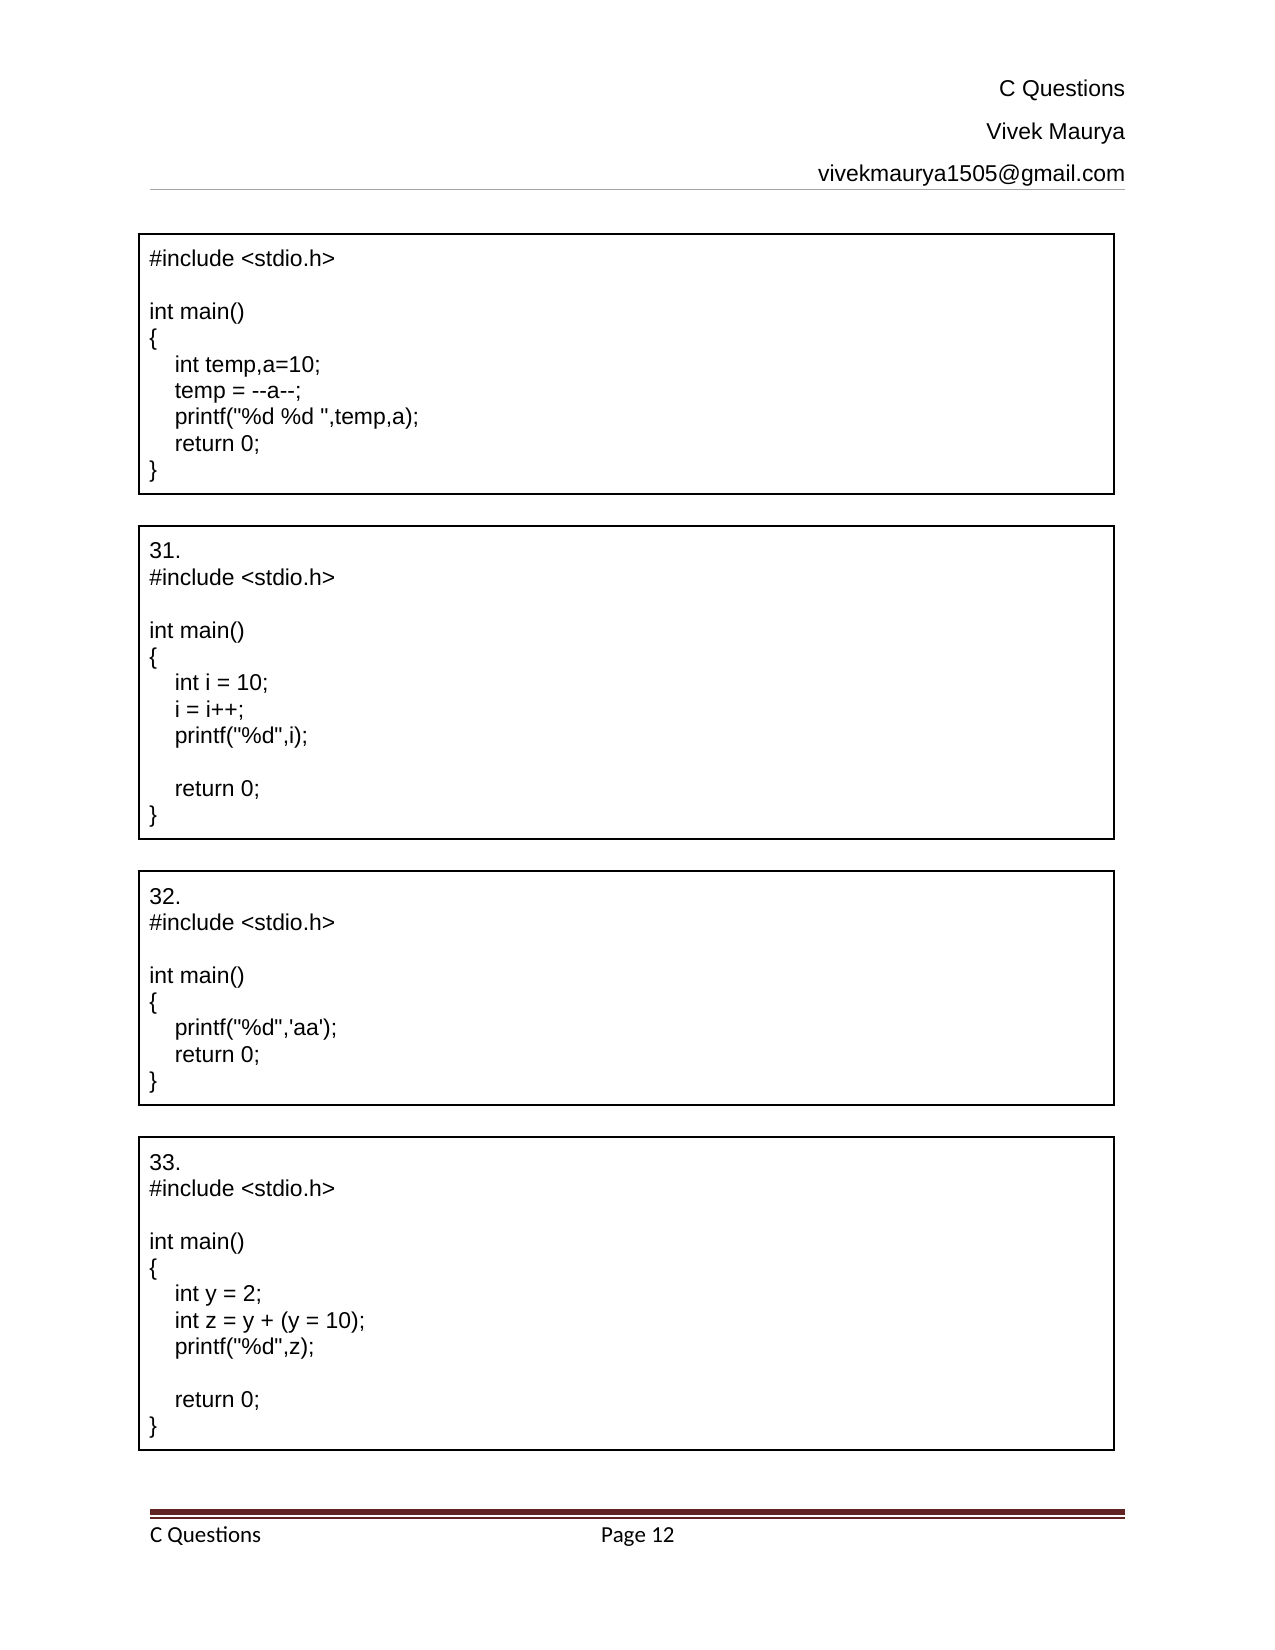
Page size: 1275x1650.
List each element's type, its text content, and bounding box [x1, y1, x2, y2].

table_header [140, 235, 1113, 493]
table_header 32. #include <stdio.h> int main() { printf("%d",'aa'); return 0; } [140, 872, 1113, 1104]
table_header 33. #include <stdio.h> int main() { int y = 2; int z = y + (y = 10); printf("%d",z); return 0; } [140, 1138, 1113, 1449]
table_header 31. #include <stdio.h> int main() { int i = 10; i = i++; printf("%d",i); return 0; } [140, 527, 1113, 838]
